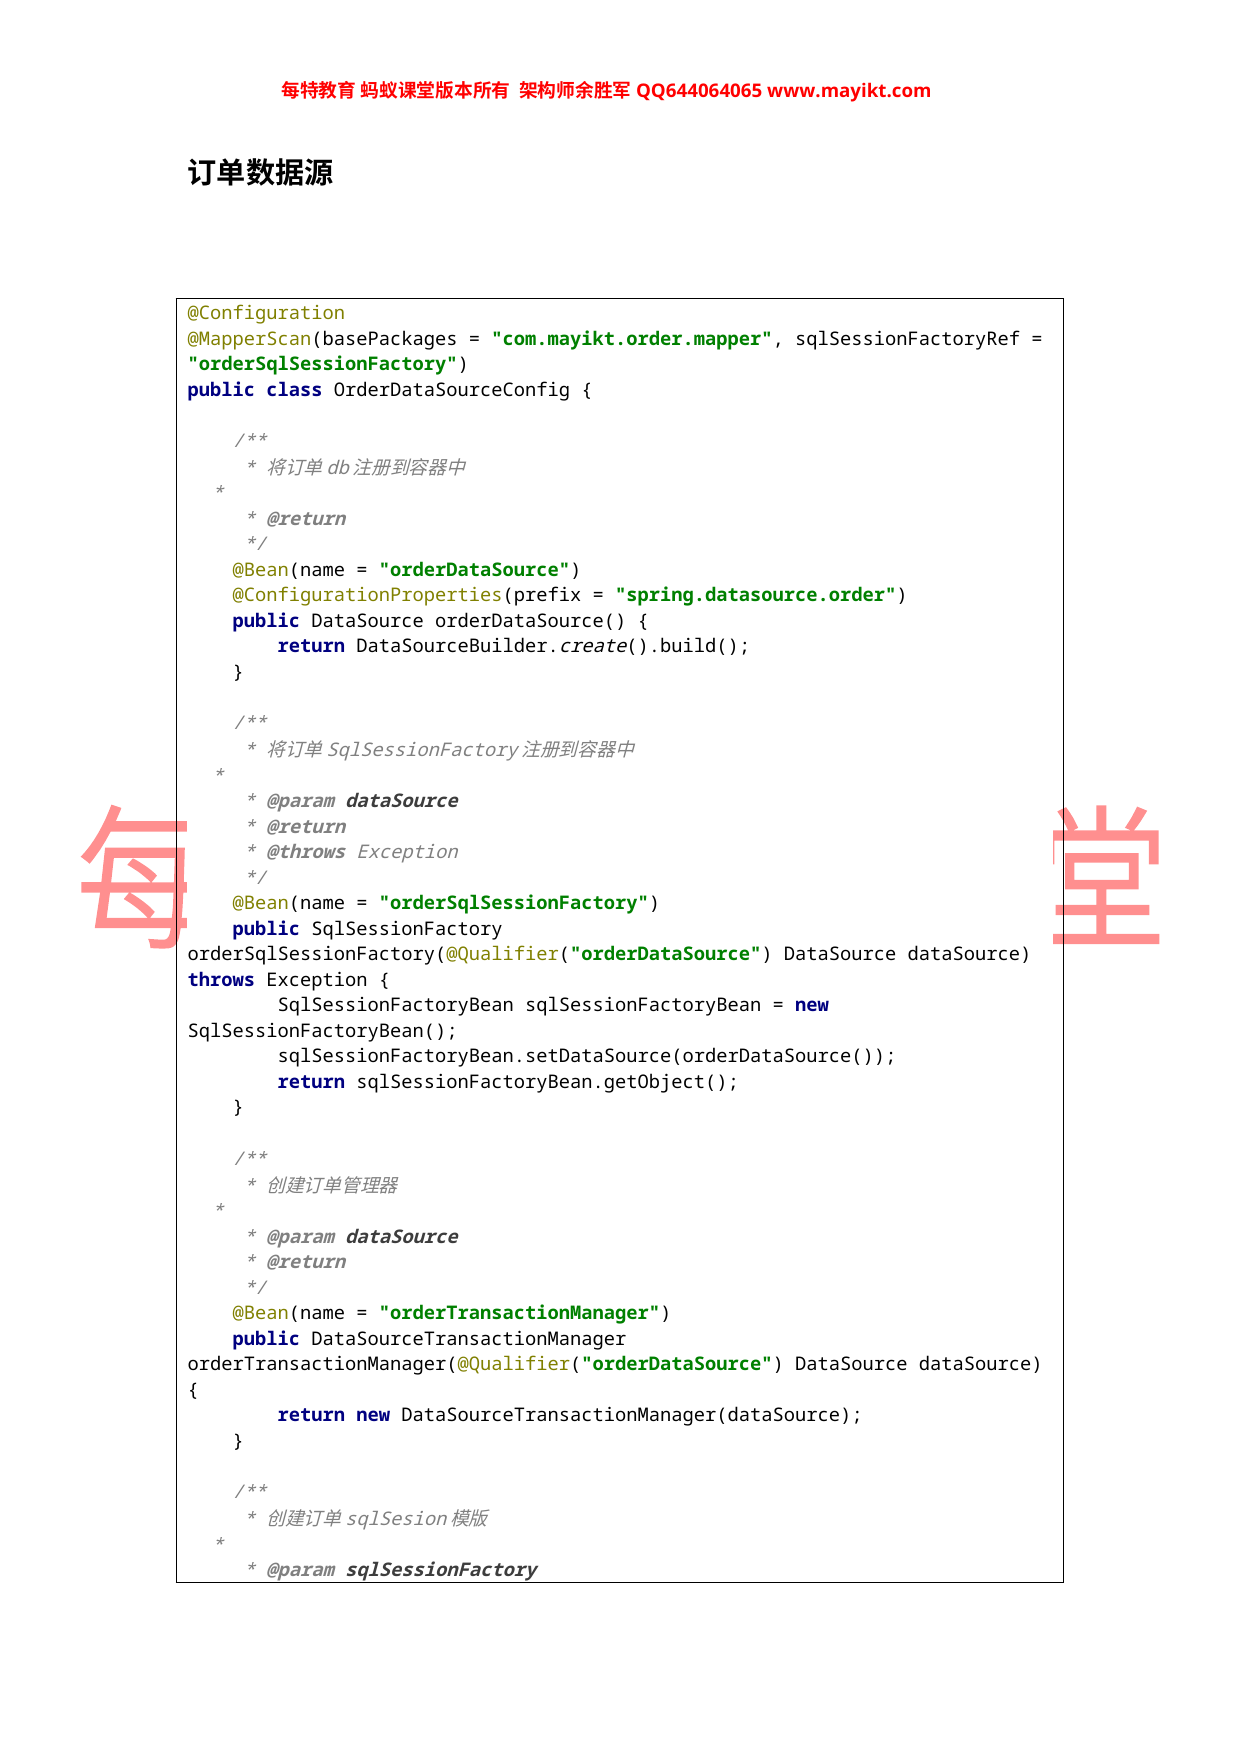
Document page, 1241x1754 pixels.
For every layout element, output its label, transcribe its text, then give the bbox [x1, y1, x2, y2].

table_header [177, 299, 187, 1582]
subtitle 订单数据源 [187, 150, 1053, 192]
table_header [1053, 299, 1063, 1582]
